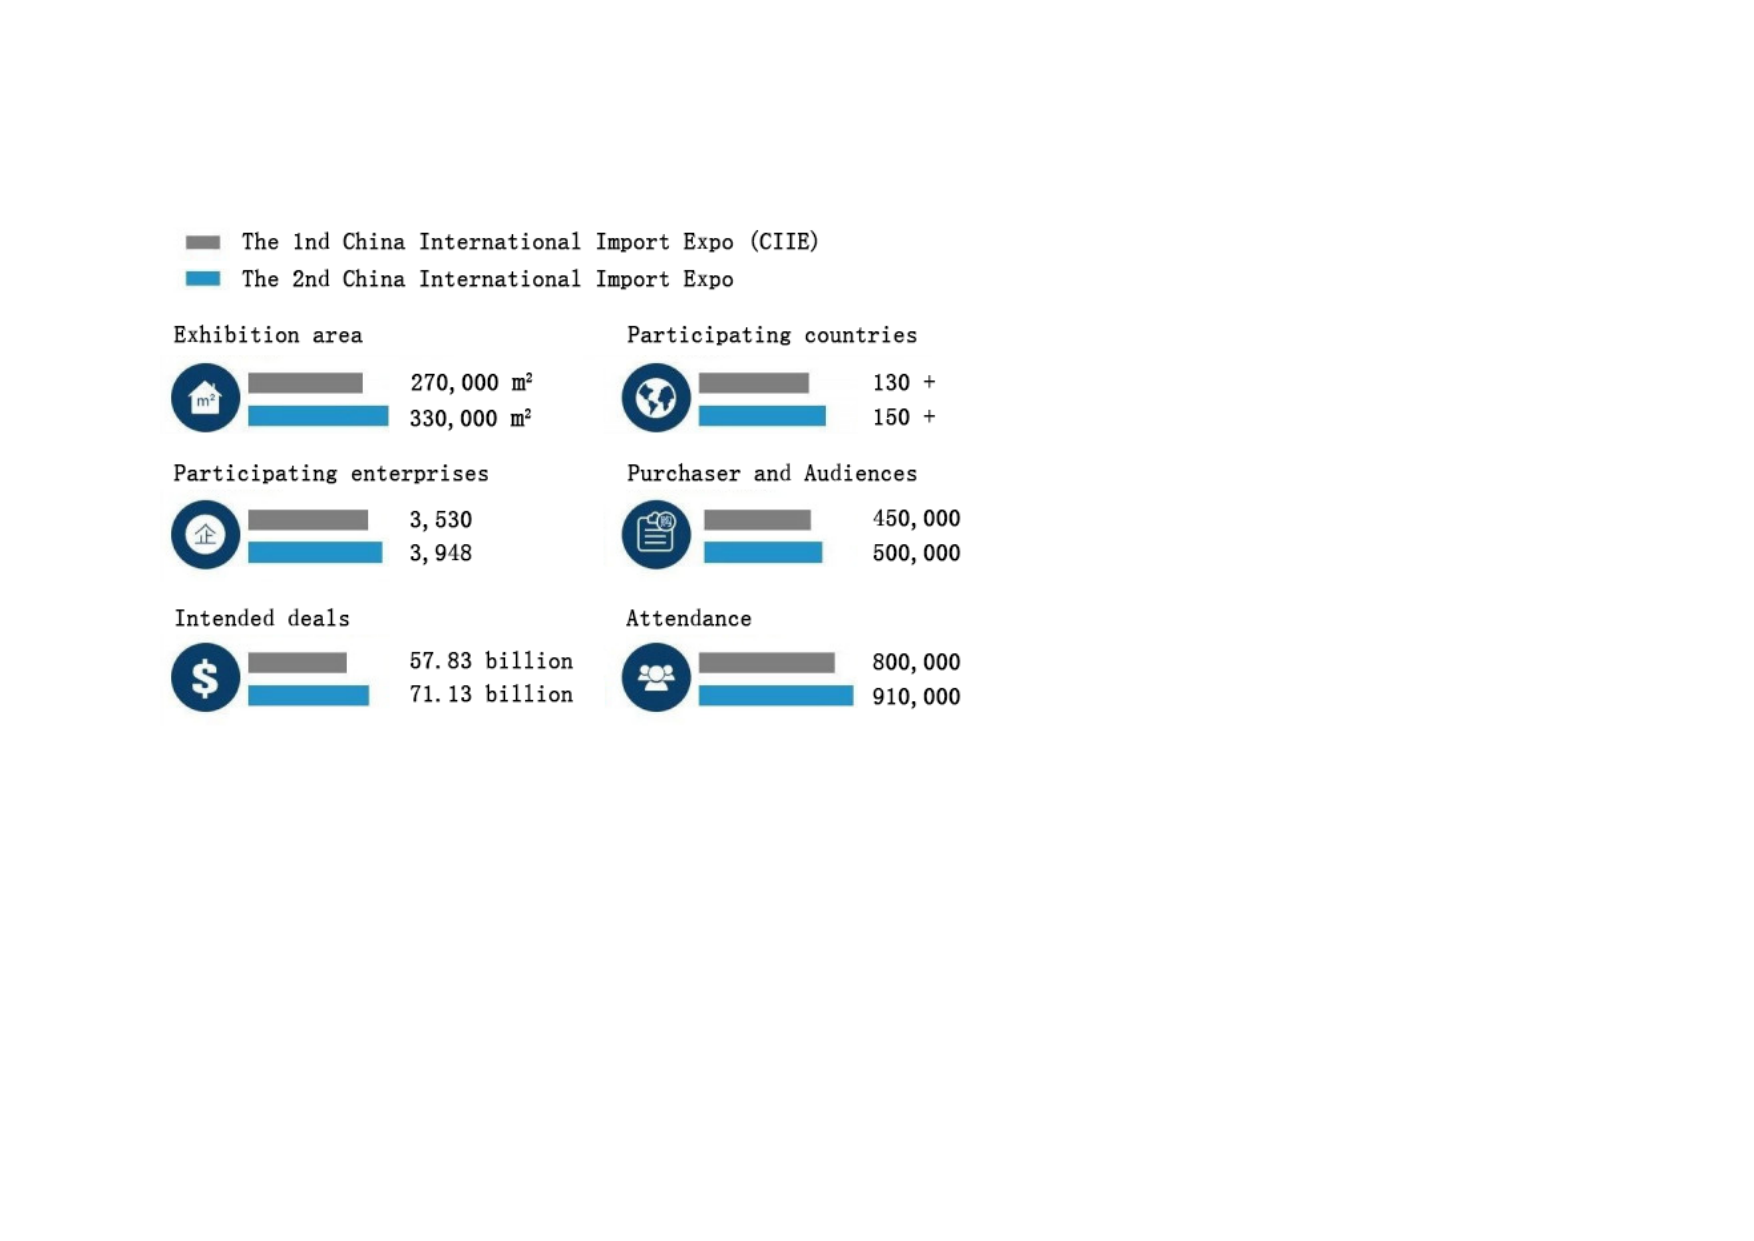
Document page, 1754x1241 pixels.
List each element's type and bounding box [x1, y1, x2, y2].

picture [150, 201, 1015, 740]
